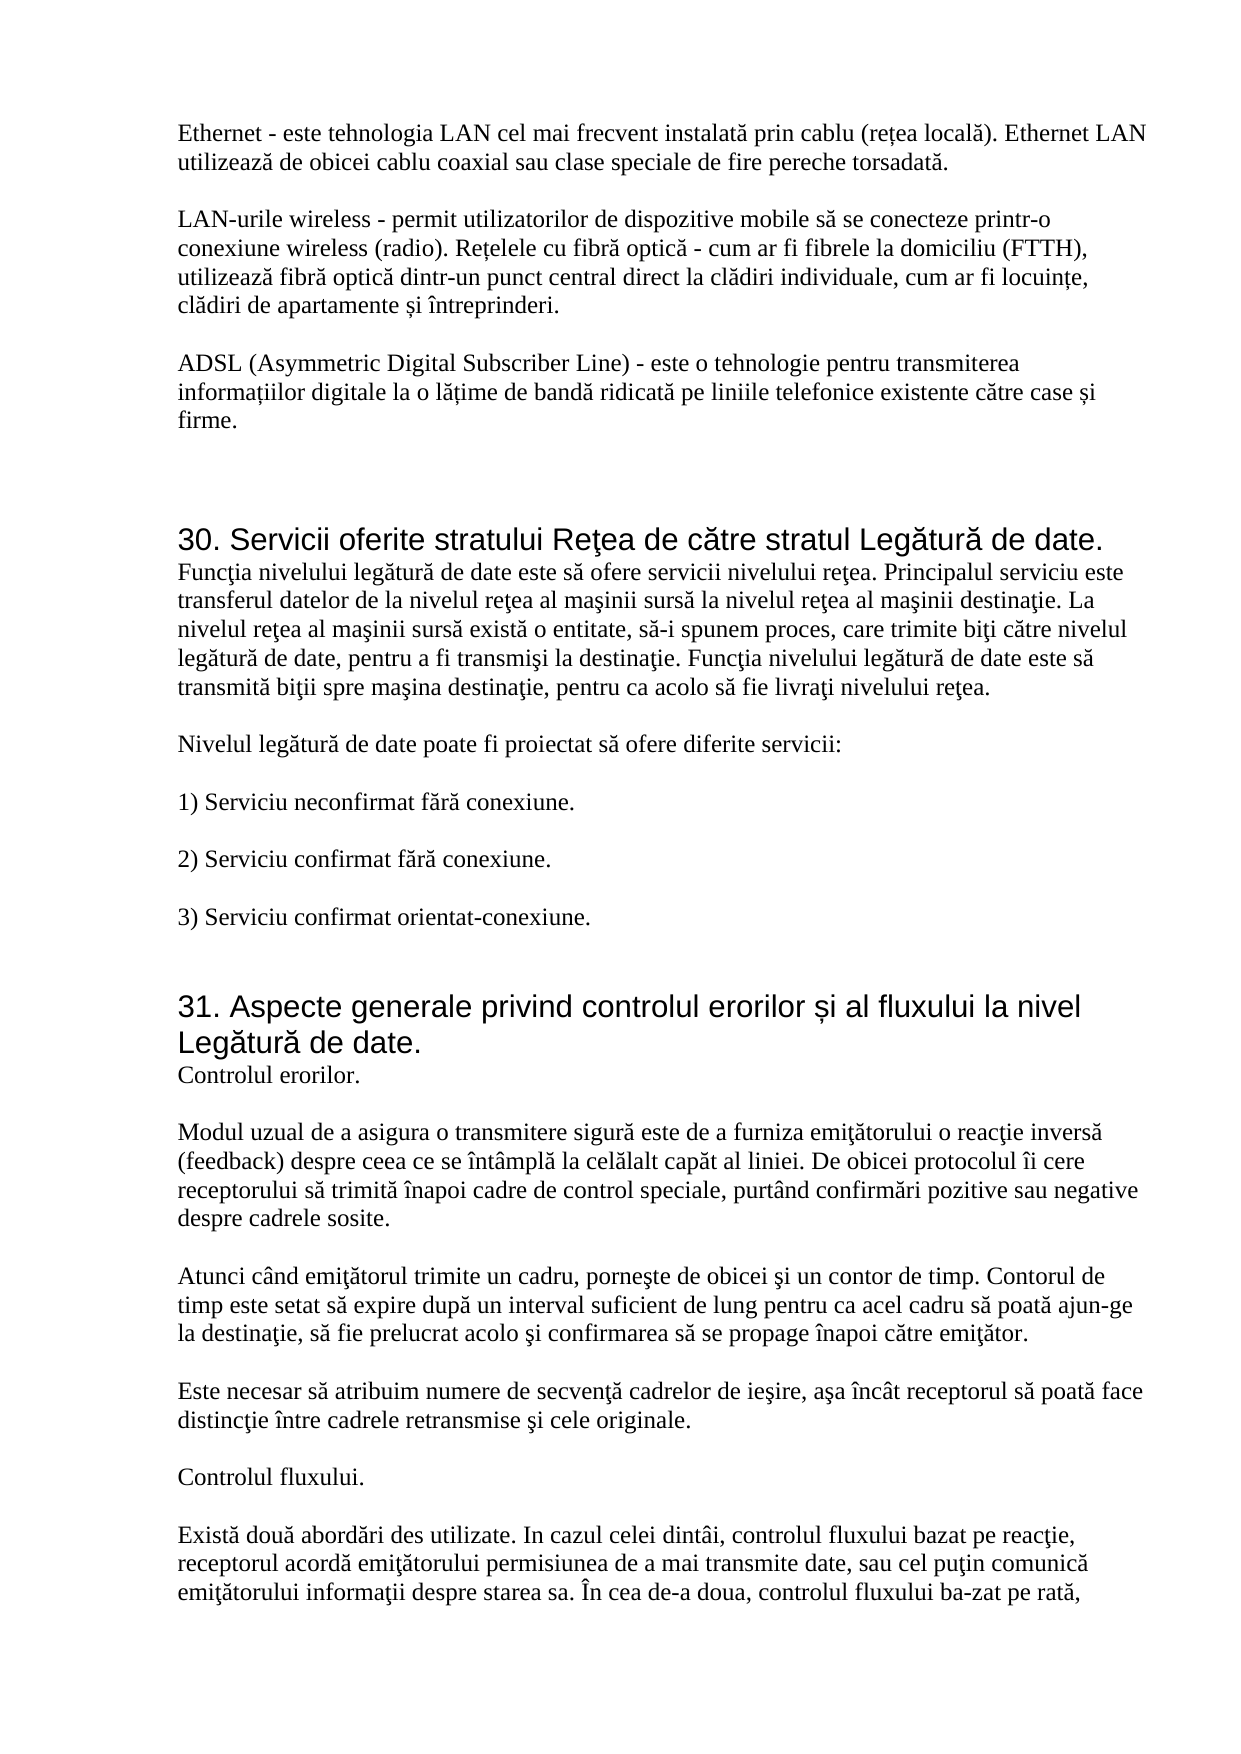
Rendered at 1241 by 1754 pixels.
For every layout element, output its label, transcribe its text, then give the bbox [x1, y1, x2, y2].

text Modul uzual de a asigura o transmitere sigură este de a furniza emiţătorului o reacţie inversă (feedback) despre ceea ce se întâmplă la celălalt capăt al liniei. De obicei protocolul îi cere receptorului să trimită înapoi cadre de control speciale, purtând confirmări pozitive sau negative despre cadrele sosite. [177, 1117, 1152, 1232]
text 31. Aspecte generale privind controlul erorilor și al fluxului la nivel Legătură de date. [177, 959, 1152, 1060]
text Ethernet - este tehnologia LAN cel mai frecvent instalată prin cablu (rețea locală). Ethernet LAN utilizează de obicei cablu coaxial sau clase speciale de fire pereche torsadată. [177, 118, 1152, 176]
text Nivelul legătură de date poate fi proiectat să ofere diferite servicii: [177, 729, 1152, 758]
text 1) Serviciu neconfirmat fără conexiune. [177, 787, 1152, 815]
text Controlul fluxului. [177, 1462, 1152, 1491]
text Controlul erorilor. [177, 1060, 1152, 1088]
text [177, 1520, 1152, 1606]
text ADSL (Asymmetric Digital Subscriber Line) - este o tehnologie pentru transmiterea informațiilor digitale la o lățime de bandă ridicată pe liniile telefonice existente către case și firme. [177, 348, 1152, 434]
text 30. Servicii oferite stratului Reţea de către stratul Legătură de date. [177, 492, 1152, 557]
text Funcţia nivelului legătură de date este să ofere servicii nivelului reţea. Principalul serviciu este transferul datelor de la nivelul reţea al maşinii sursă la nivelul reţea al maşinii destinaţie. La nivelul reţea al maşinii sursă există o entitate, să-i spunem proces, care trimite biţi către nivelul legătură de date, pentru a fi transmişi la destinaţie. Funcţia nivelului legătură de date este să transmită biţii spre maşina destinaţie, pentru ca acolo să fie livraţi nivelului reţea. [177, 557, 1152, 700]
text Este necesar să atribuim numere de secvenţă cadrelor de ieşire, aşa încât receptorul să poată face distincţie între cadrele retransmise şi cele originale. [177, 1376, 1152, 1433]
text 2) Serviciu confirmat fără conexiune. [177, 844, 1152, 873]
text Atunci când emiţătorul trimite un cadru, porneşte de obicei şi un contor de timp. Contorul de timp este setat să expire după un interval suficient de lung pentru ca acel cadru să poată ajun-ge la destinaţie, să fie prelucrat acolo şi confirmarea să se propage înapoi către emiţător. [177, 1261, 1152, 1347]
text 3) Serviciu confirmat orientat-conexiune. [177, 902, 1152, 930]
text LAN-urile wireless - permit utilizatorilor de dispozitive mobile să se conecteze printr-o conexiune wireless (radio). Rețelele cu fibră optică - cum ar fi fibrele la domiciliu (FTTH), utilizează fibră optică dintr-un punct central direct la clădiri individuale, cum ar fi locuințe, clădiri de apartamente și întreprinderi. [177, 204, 1152, 319]
